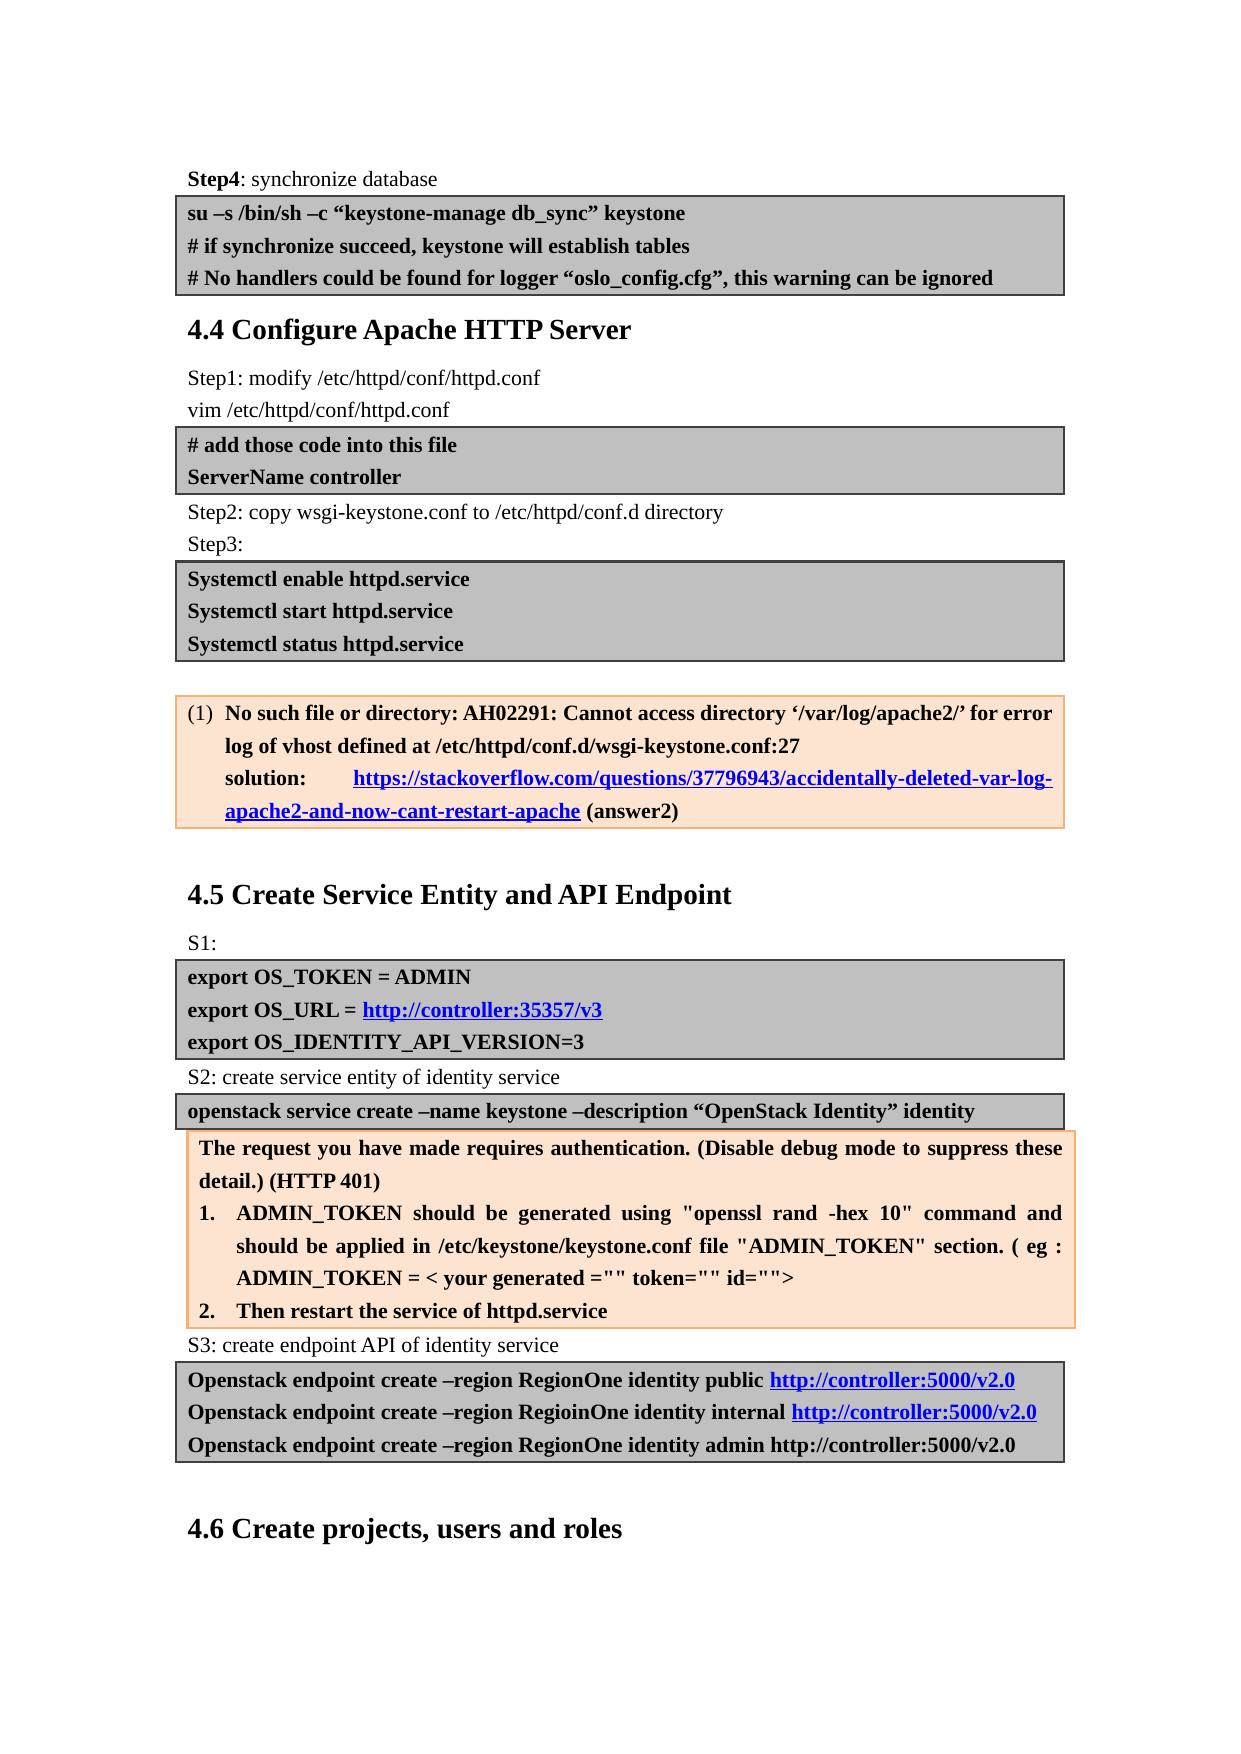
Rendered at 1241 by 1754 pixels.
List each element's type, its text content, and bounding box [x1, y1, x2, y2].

table_header export OS_TOKEN = ADMIN export OS_URL = http://controller:35357/v3 export OS_IDENTITY_API_VERSION=3 [177, 961, 1063, 1058]
text S1: [187, 926, 1053, 959]
table_header openstack service create –name keystone –description “OpenStack Identity” identity [177, 1095, 1063, 1127]
table_header Systemctl enable httpd.service Systemctl start httpd.service Systemctl status httpd.service [177, 563, 1063, 660]
text Step1: modify /etc/httpd/conf/httpd.conf [187, 361, 1053, 394]
table_header Openstack endpoint create –region RegionOne identity public http://controller:5000/v2.0 Openstack endpoint create –region RegioinOne identity internal http://controller:5000/v2.0 Openstack endpoint create –region RegionOne identity admin http://controller:5000/v2.0 [177, 1363, 1063, 1461]
text Step3: [187, 528, 1053, 560]
text S2: create service entity of identity service [187, 1060, 1053, 1093]
subtitle 4.5 Create Service Entity and API Endpoint [187, 861, 1053, 926]
text Step2: copy wsgi-keystone.conf to /etc/httpd/conf.d directory [187, 495, 1053, 528]
table_header su –s /bin/sh –c “keystone-manage db_sync” keystone # if synchronize succeed, keystone will establish tables # No handlers could be found for logger “oslo_config.cfg”, this warning can be ignored [177, 197, 1063, 294]
text S3: create endpoint API of identity service [187, 1329, 1053, 1361]
text Step4: synchronize database [187, 162, 1053, 194]
subtitle 4.6 Create projects, users and roles [187, 1495, 1053, 1560]
text vim /etc/httpd/conf/httpd.conf [187, 394, 1053, 426]
table_header The request you have made requires authentication. (Disable debug mode to suppress these detail.) (HTTP 401) ADMIN_TOKEN should be generated using "openssl rand -hex 10" command and should be applied in /etc/keystone/keystone.conf file "ADMIN_TOKEN" section. ( eg : ADMIN_TOKEN = < your generated ="" token="" id=""> Then restart the service of httpd.service [189, 1132, 1074, 1327]
table_header # add those code into this file ServerName controller [177, 428, 1063, 493]
subtitle 4.4 Configure Apache HTTP Server [187, 296, 1053, 361]
table_header No such file or directory: AH02291: Cannot access directory ‘/var/log/apache2/’ for error log of vhost defined at /etc/httpd/conf.d/wsgi-keystone.conf:27 solution: https://stackoverflow.com/questions/37796943/accidentally-deleted-var-log-apache2-and-now-cant-restart-apache (answer2) [177, 697, 1063, 827]
